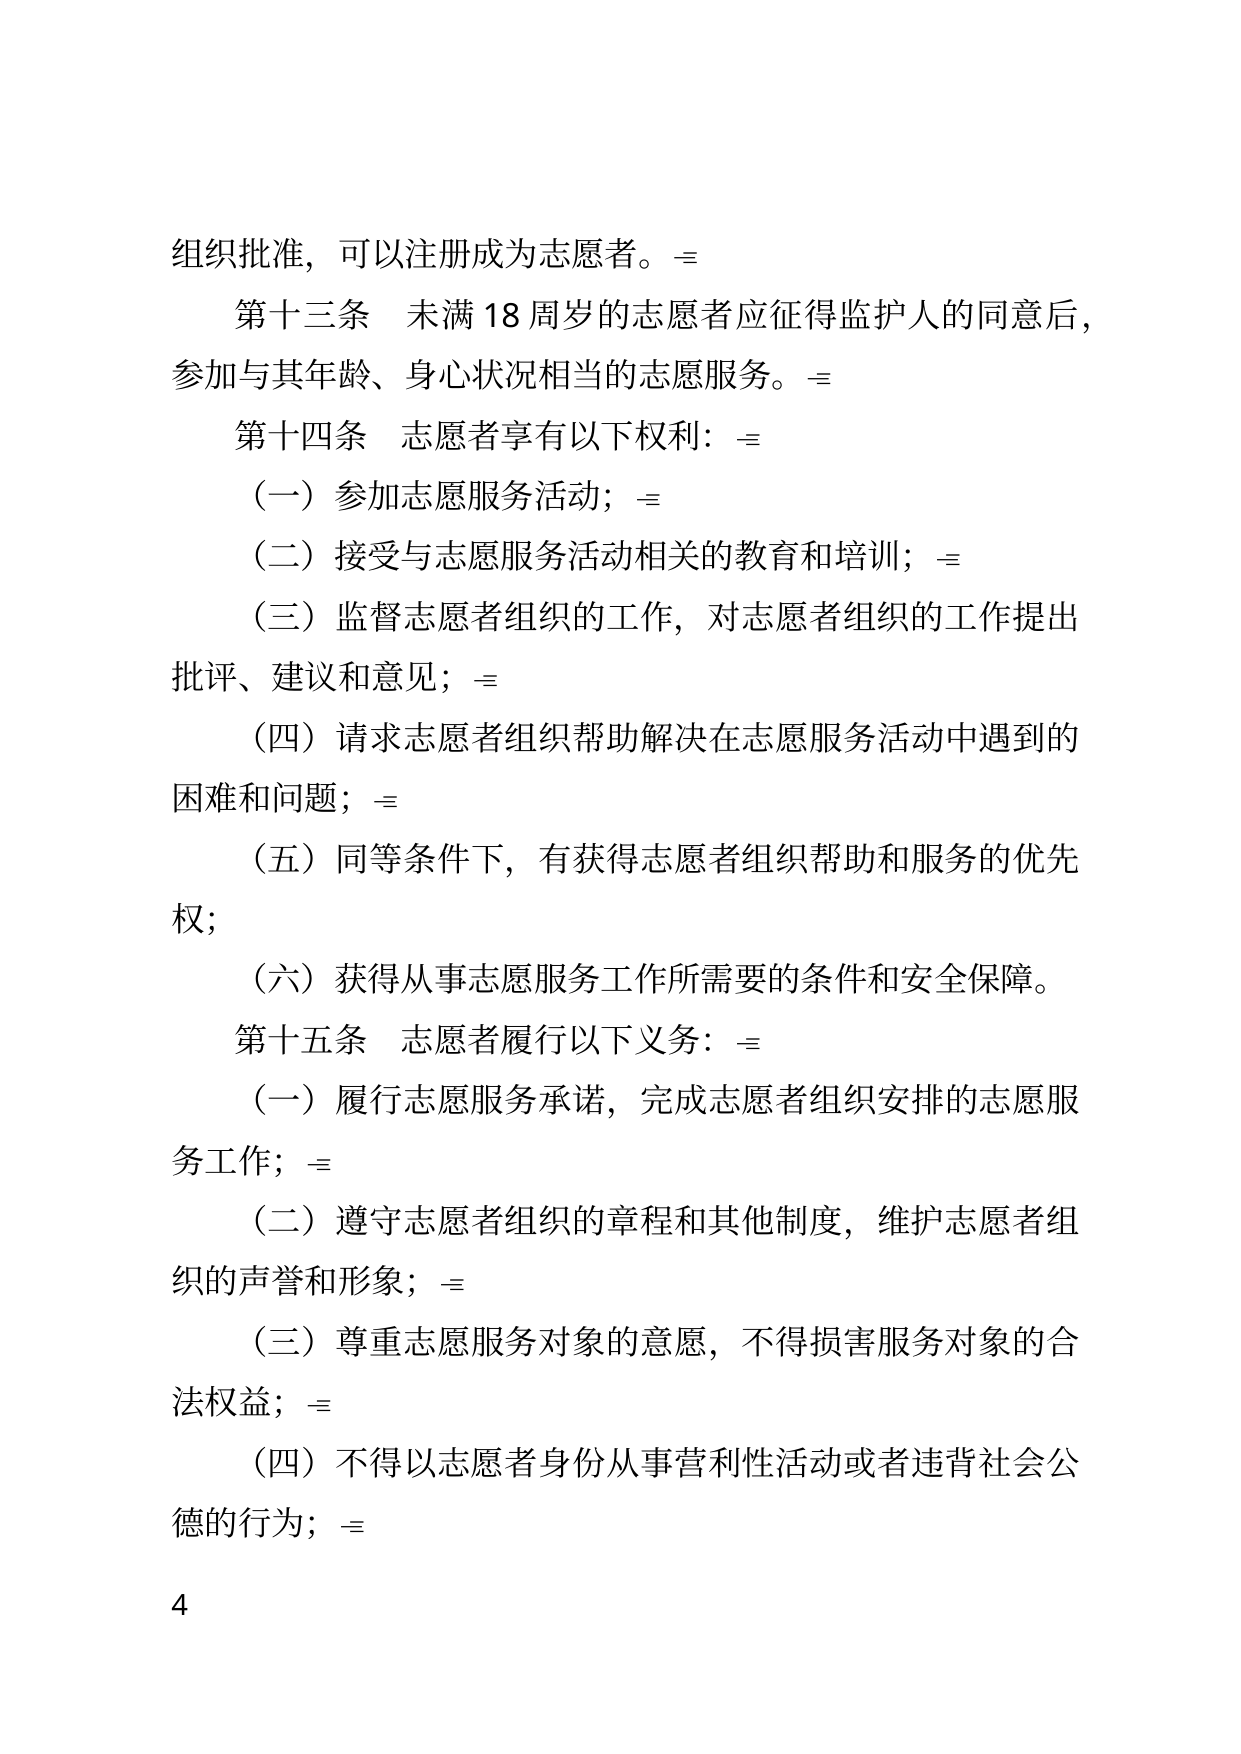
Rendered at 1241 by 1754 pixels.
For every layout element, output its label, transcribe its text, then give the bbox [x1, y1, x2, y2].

text 第十五条 志愿者履行以下义务： [171, 1004, 1081, 1064]
text （四）请求志愿者组织帮助解决在志愿服务活动中遇到的困难和问题； [171, 702, 1081, 823]
text （五）同等条件下，有获得志愿者组织帮助和服务的优先权； [171, 823, 1081, 943]
text 第十三条 未满18周岁的志愿者应征得监护人的同意后，参加与其年龄、身心状况相当的志愿服务。 [171, 279, 1081, 400]
text （一）履行志愿服务承诺，完成志愿者组织安排的志愿服务工作； [171, 1064, 1081, 1185]
text （二）遵守志愿者组织的章程和其他制度，维护志愿者组织的声誉和形象； [171, 1185, 1081, 1306]
text （四）不得以志愿者身份从事营利性活动或者违背社会公德的行为； [171, 1427, 1081, 1548]
text （三）监督志愿者组织的工作，对志愿者组织的工作提出批评、建议和意见； [171, 581, 1081, 702]
text 第十四条 志愿者享有以下权利： [171, 400, 1081, 460]
text （三）尊重志愿服务对象的意愿，不得损害服务对象的合法权益； [171, 1306, 1081, 1427]
text （一）参加志愿服务活动； [171, 460, 1081, 521]
text （二）接受与志愿服务活动相关的教育和培训； [171, 521, 1081, 581]
text （六）获得从事志愿服务工作所需要的条件和安全保障。 [171, 943, 1081, 1004]
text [171, 218, 1081, 279]
